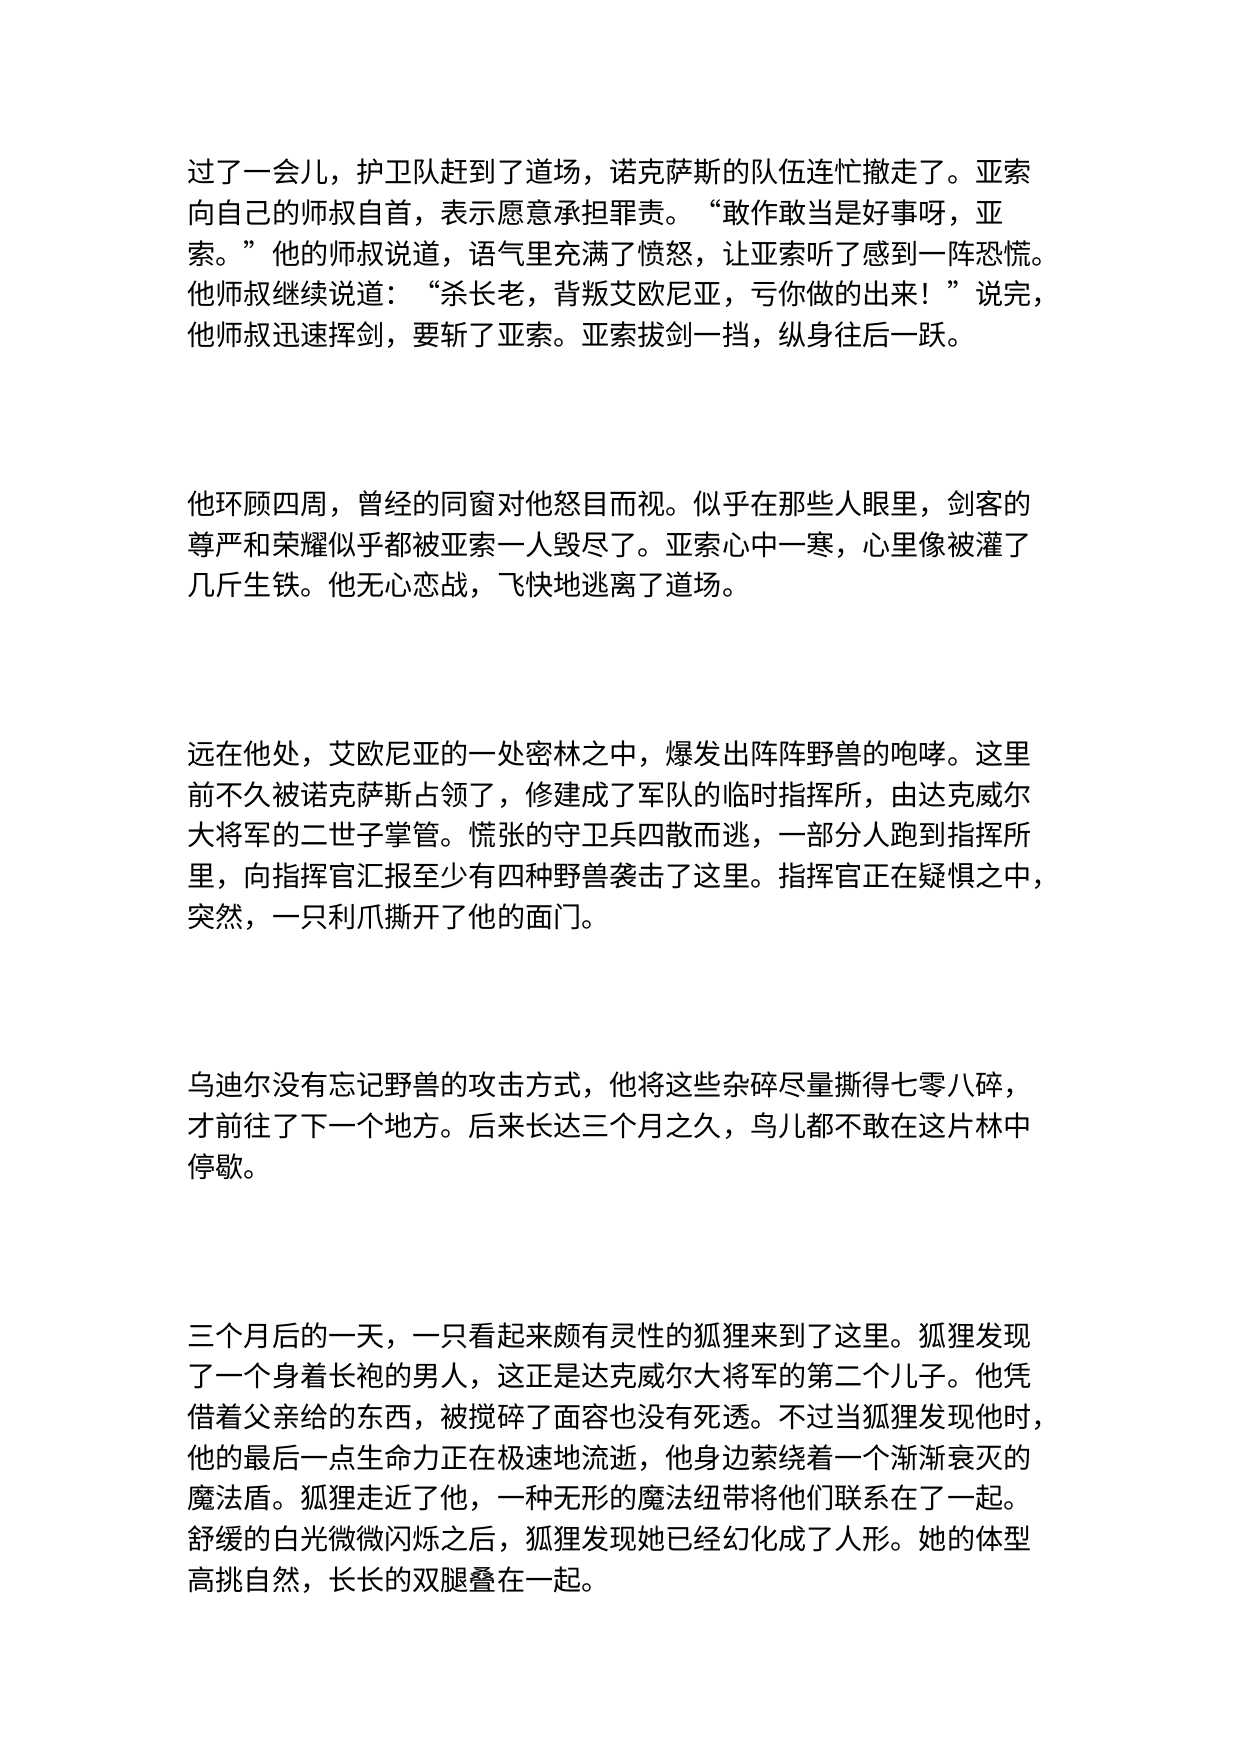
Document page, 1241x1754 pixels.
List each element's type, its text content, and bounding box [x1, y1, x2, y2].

text 过了一会儿，护卫队赶到了道场，诺克萨斯的队伍连忙撤走了。亚索向自己的师叔自首，表示愿意承担罪责。“敢作敢当是好事呀，亚索。”他的师叔说道，语气里充满了愤怒，让亚索听了感到一阵恐慌。他师叔继续说道：“杀长老，背叛艾欧尼亚，亏你做的出来！”说完，他师叔迅速挥剑，要斩了亚索。亚索拔剑一挡，纵身往后一跃。 [187, 150, 1053, 354]
text 三个月后的一天，一只看起来颇有灵性的狐狸来到了这里。狐狸发现了一个身着长袍的男人，这正是达克威尔大将军的第二个儿子。他凭借着父亲给的东西，被搅碎了面容也没有死透。不过当狐狸发现他时，他的最后一点生命力正在极速地流逝，他身边萦绕着一个渐渐衰灭的魔法盾。狐狸走近了他，一种无形的魔法纽带将他们联系在了一起。舒缓的白光微微闪烁之后，狐狸发现她已经幻化成了人形。她的体型高挑自然，长长的双腿叠在一起。 [187, 1313, 1053, 1598]
text 他环顾四周，曾经的同窗对他怒目而视。似乎在那些人眼里，剑客的尊严和荣耀似乎都被亚索一人毁尽了。亚索心中一寒，心里像被灌了几斤生铁。他无心恋战，飞快地逃离了道场。 [187, 482, 1053, 604]
text 远在他处，艾欧尼亚的一处密林之中，爆发出阵阵野兽的咆哮。这里前不久被诺克萨斯占领了，修建成了军队的临时指挥所，由达克威尔大将军的二世子掌管。慌张的守卫兵四散而逃，一部分人跑到指挥所里，向指挥官汇报至少有四种野兽袭击了这里。指挥官正在疑惧之中，突然，一只利爪撕开了他的面门。 [187, 732, 1053, 935]
text 乌迪尔没有忘记野兽的攻击方式，他将这些杂碎尽量撕得七零八碎，才前往了下一个地方。后来长达三个月之久，鸟儿都不敢在这片林中停歇。 [187, 1063, 1053, 1185]
